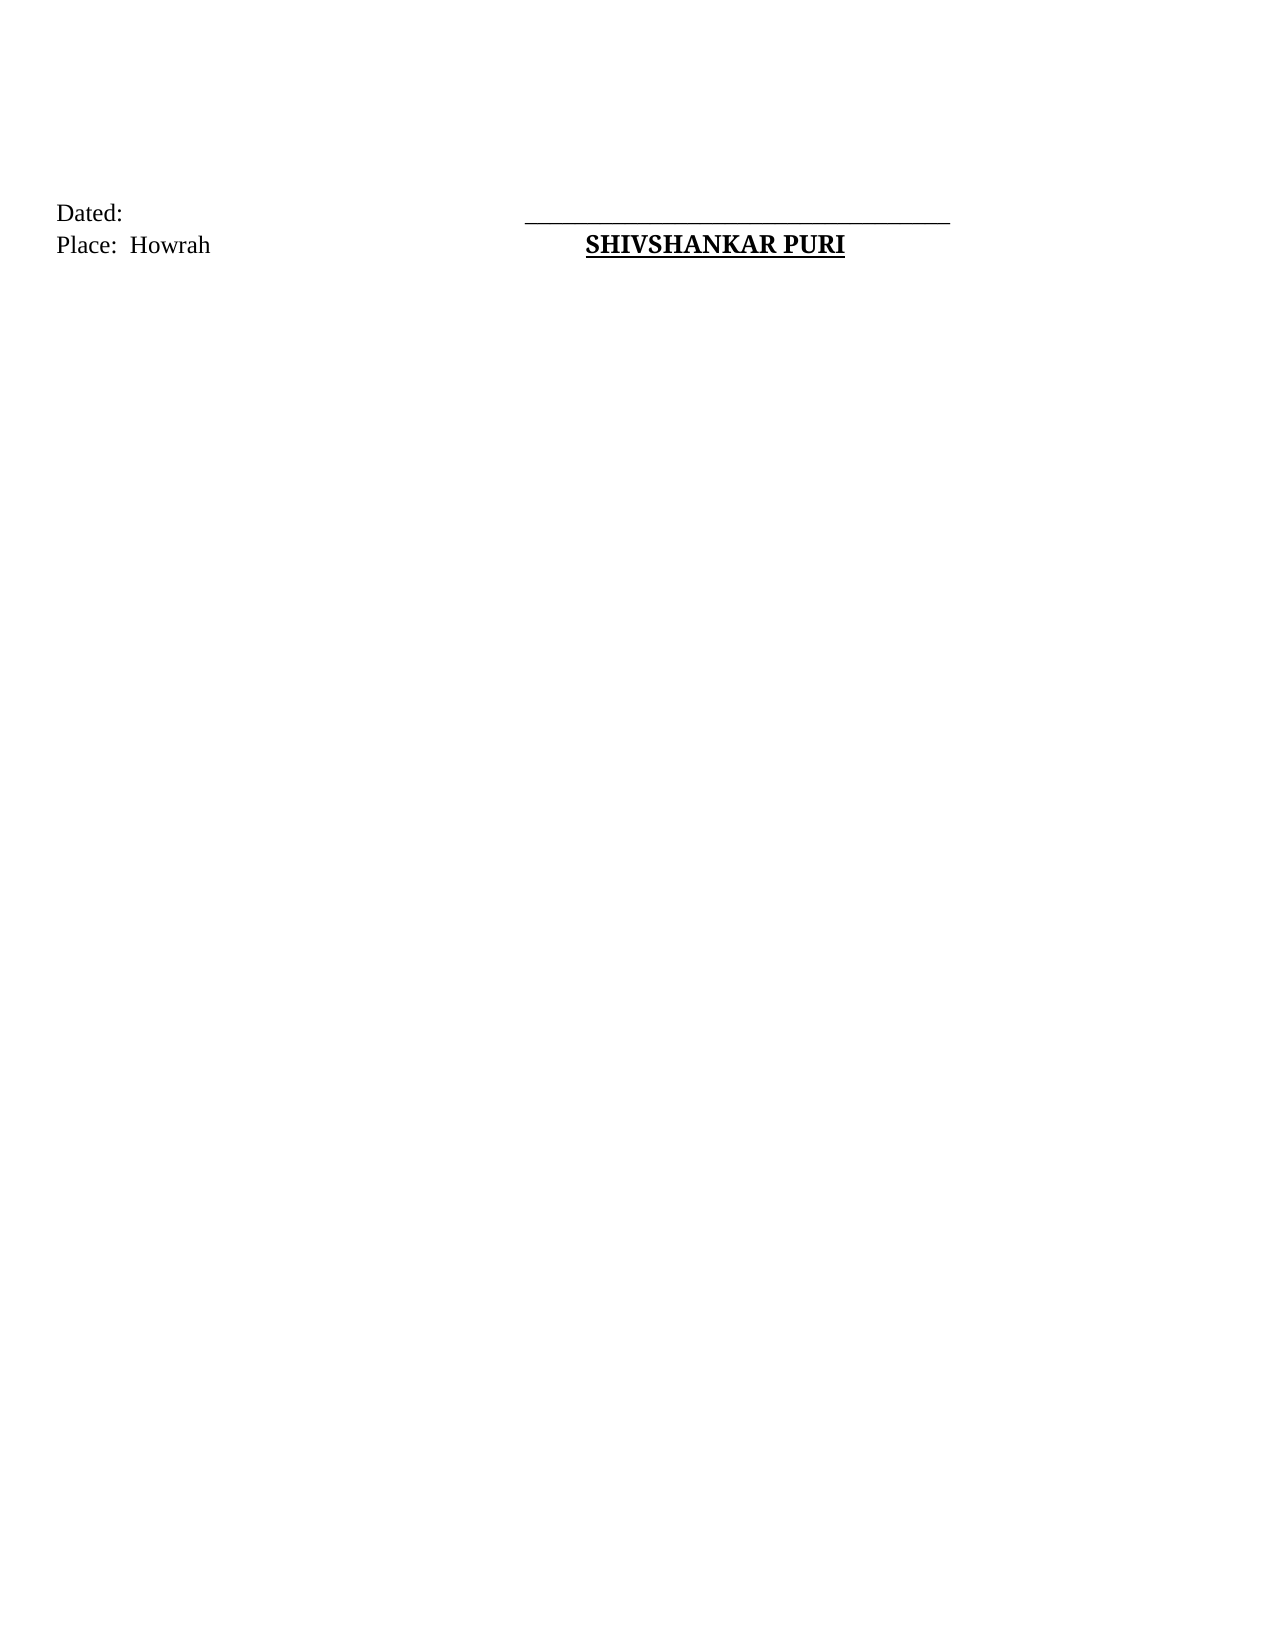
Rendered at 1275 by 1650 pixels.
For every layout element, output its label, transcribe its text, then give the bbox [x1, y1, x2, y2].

text Place: Howrah SHIVSHANKAR PURI [56, 227, 1050, 261]
text Dated: __________________________________ [56, 198, 1125, 227]
